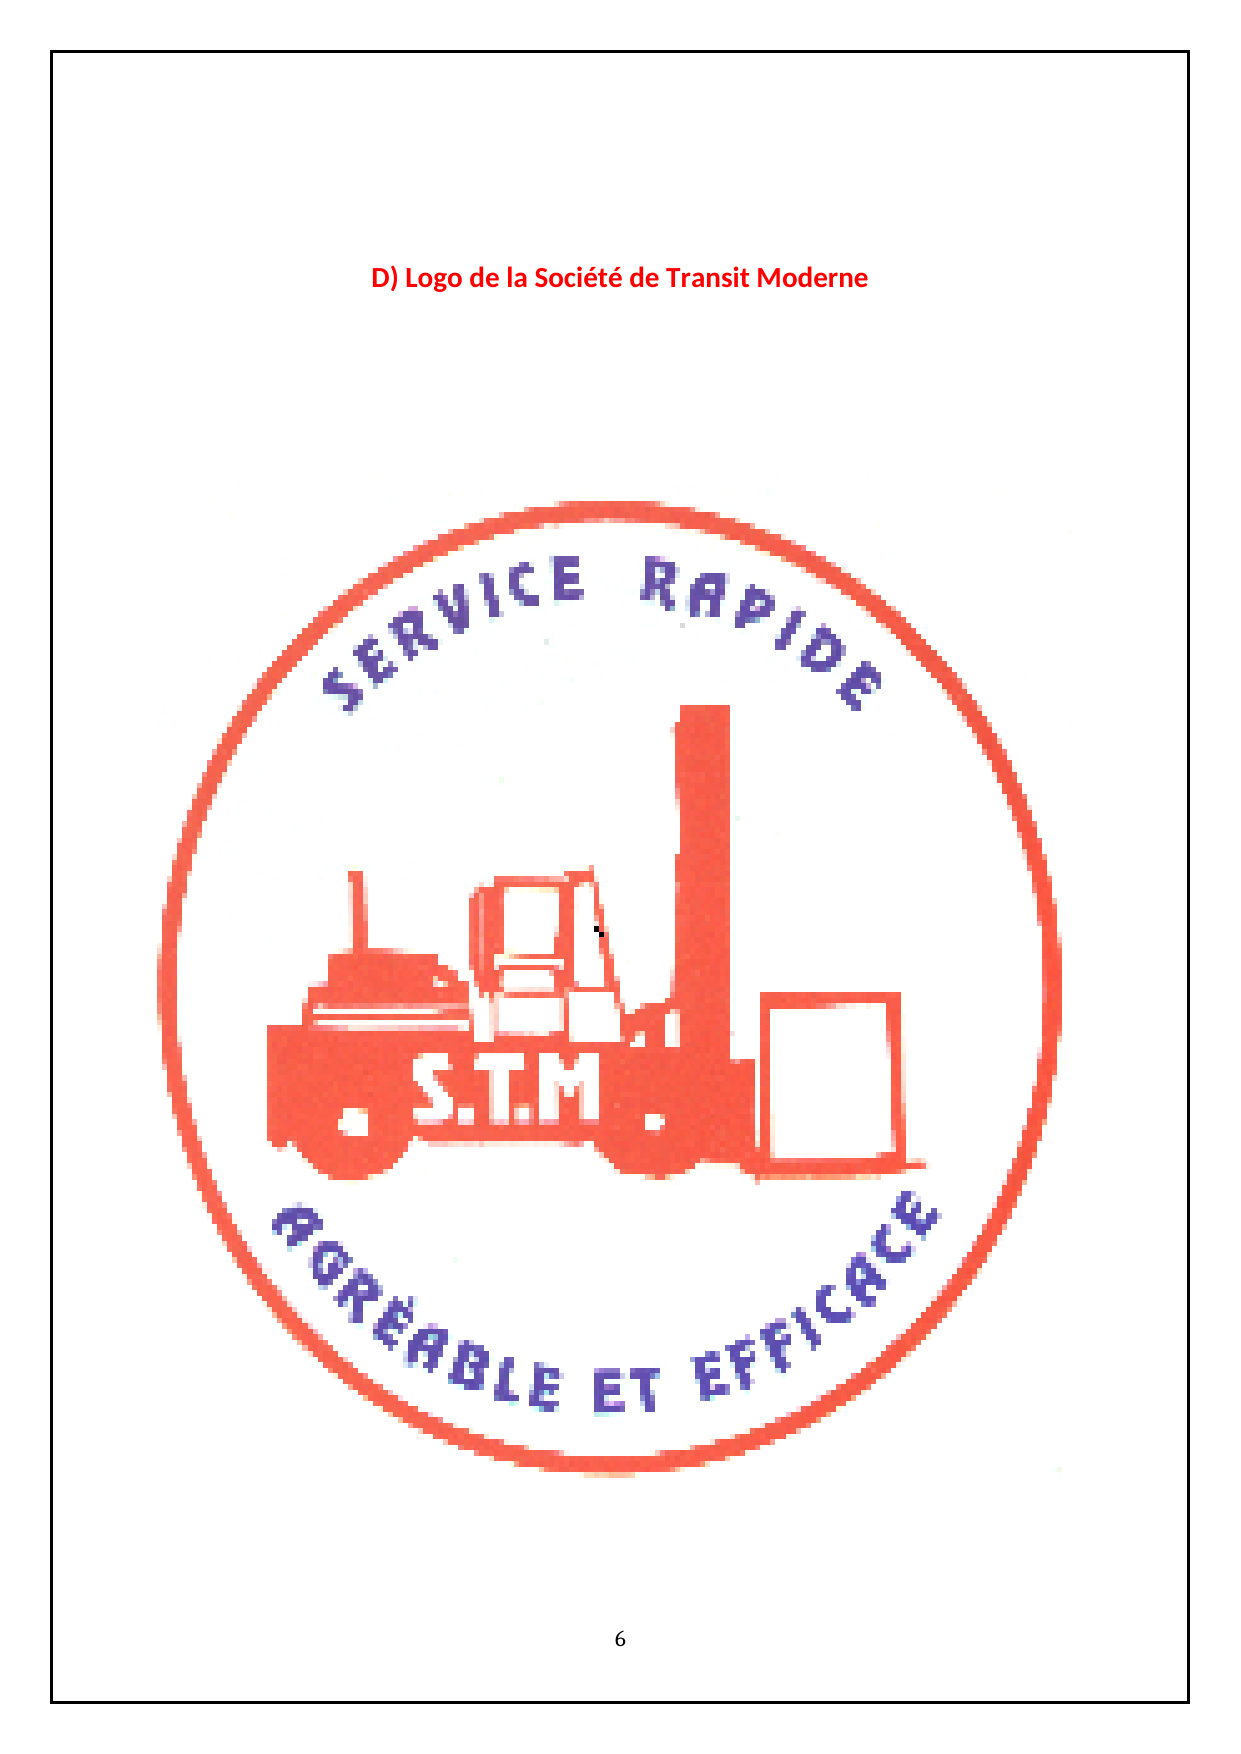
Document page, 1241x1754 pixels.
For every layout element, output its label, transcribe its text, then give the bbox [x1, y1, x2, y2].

picture [147, 474, 1093, 1495]
text D) Logo de la Société de Transit Moderne [148, 259, 1093, 295]
